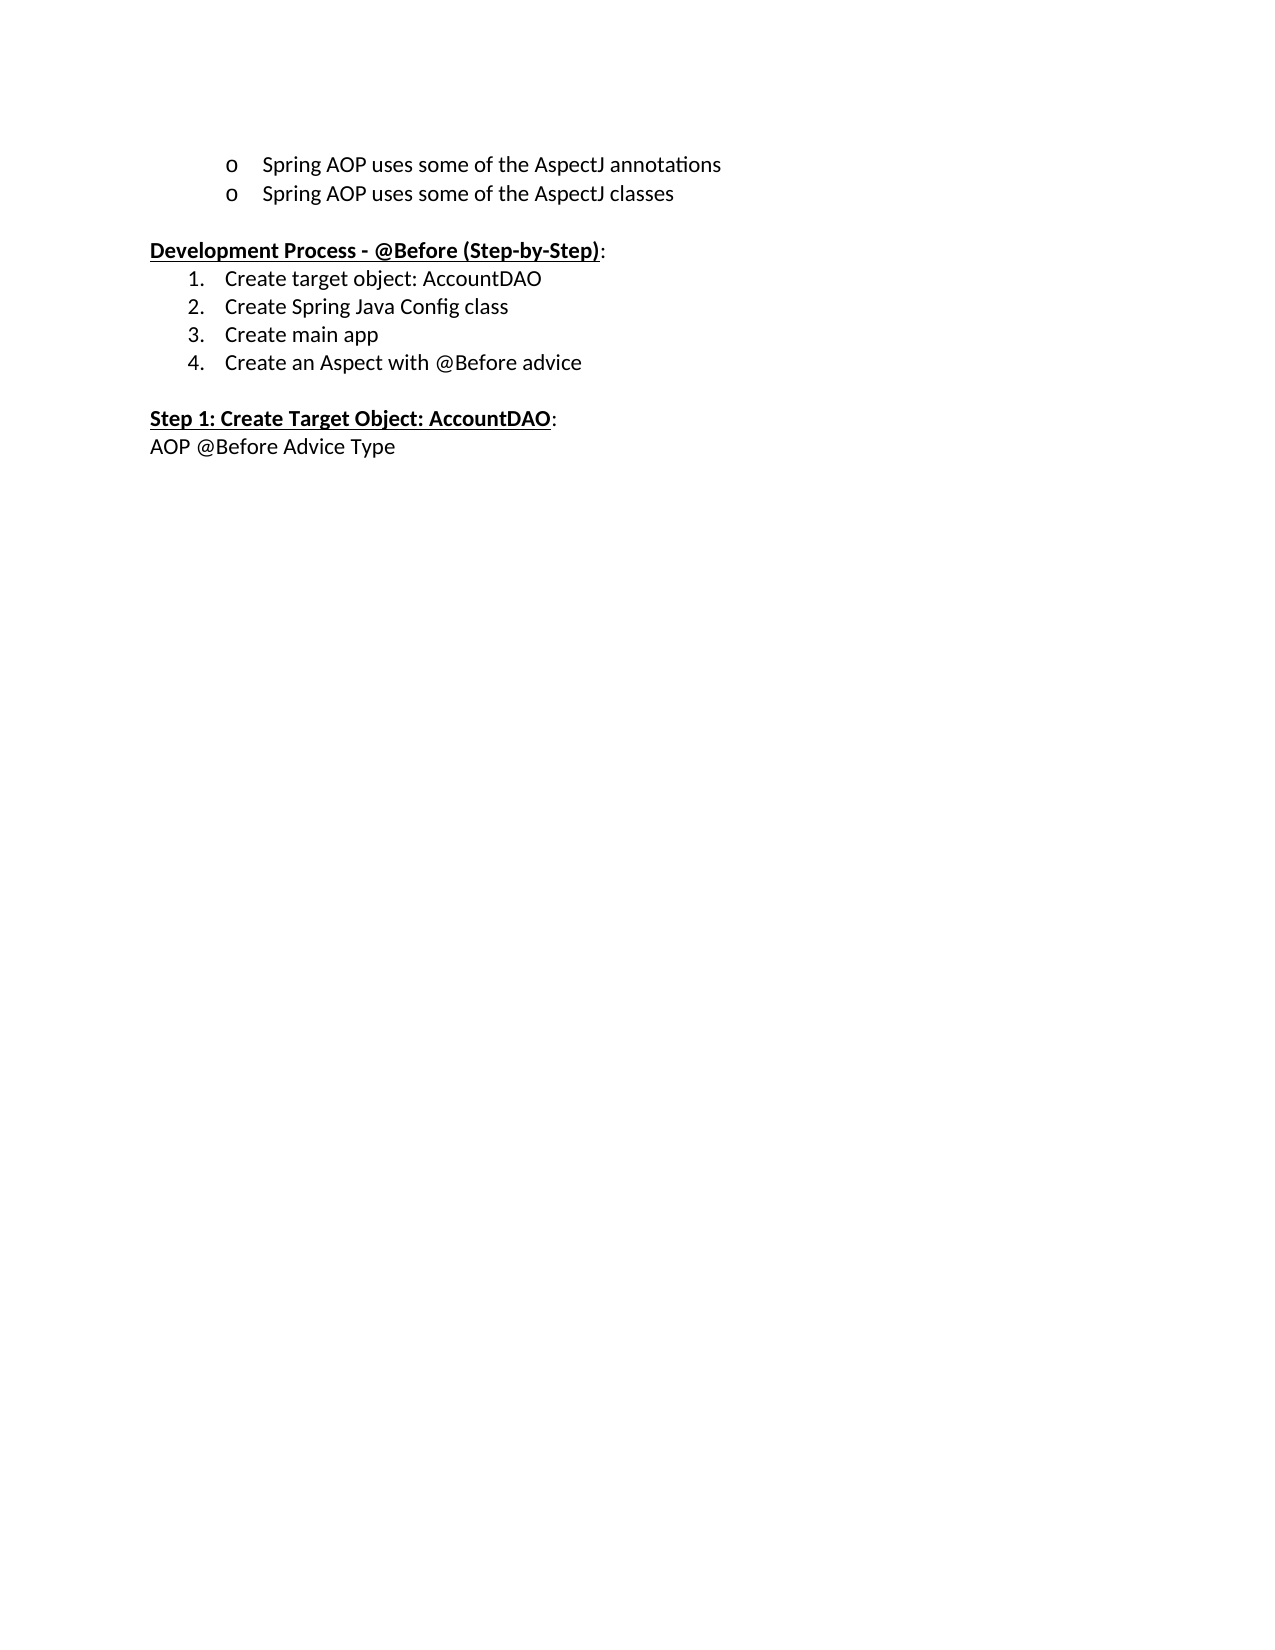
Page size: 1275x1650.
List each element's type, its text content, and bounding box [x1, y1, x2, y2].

text Step 1: Create Target Object: AccountDAO: [150, 404, 1125, 432]
list Create main app [187, 320, 1125, 348]
list Create Spring Java Config class [187, 292, 1125, 320]
text Development Process - @Before (Step-by-Step): [150, 236, 1125, 264]
list Create an Aspect with @Before advice [187, 348, 1125, 376]
text AOP @Before Advice Type [150, 432, 1125, 461]
list Spring AOP uses some of the AspectJ annotations [225, 150, 1125, 179]
list Create target object: AccountDAO [187, 264, 1125, 292]
list Spring AOP uses some of the AspectJ classes [225, 179, 1125, 208]
